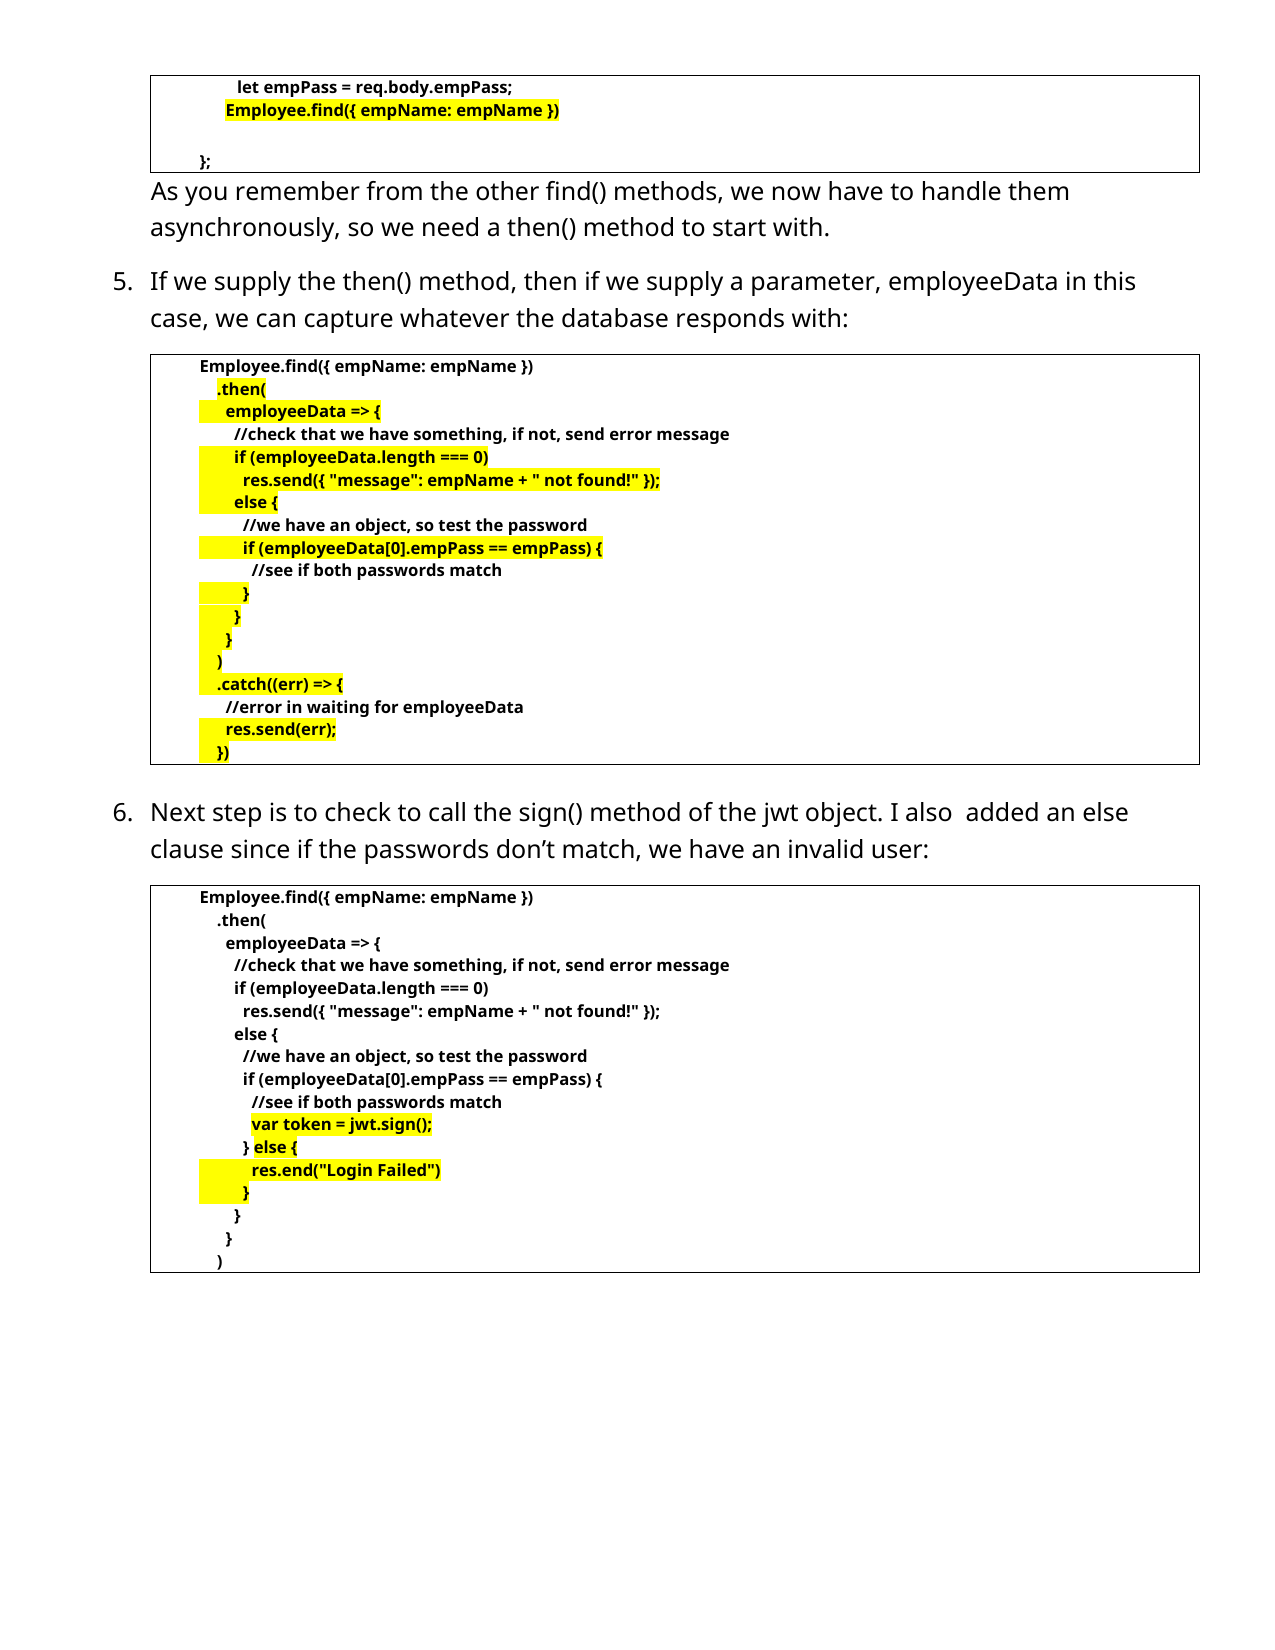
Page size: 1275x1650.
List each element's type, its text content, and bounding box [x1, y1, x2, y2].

text As you remember from the other find() methods, we now have to handle them asynchronously, so we need a then() method to start with. [150, 173, 1200, 244]
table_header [151, 76, 1199, 172]
list If we supply the then() method, then if we supply a parameter, employeeData in this case, we can capture whatever the database responds with: [112, 263, 1200, 334]
table_header Employee.find({ empName: empName }) .then( employeeData => { //check that we have something, if not, send error message if (employeeData.length === 0) res.send({ "message": empName + " not found!" }); else { //we have an object, so test the password if (employeeData[0].empPass == empPass) { //see if both passwords match var token = jwt.sign(); } else { res.end("Login Failed") } } } ) [151, 886, 1199, 1272]
list Next step is to check to call the sign() method of the jwt object. I also added an else clause since if the passwords don’t match, we have an invalid user: [112, 795, 1200, 866]
table_header Employee.find({ empName: empName }) .then( employeeData => { //check that we have something, if not, send error message if (employeeData.length === 0) res.send({ "message": empName + " not found!" }); else { //we have an object, so test the password if (employeeData[0].empPass == empPass) { //see if both passwords match } } } ) .catch((err) => { //error in waiting for employeeData res.send(err); }) [151, 355, 1199, 763]
